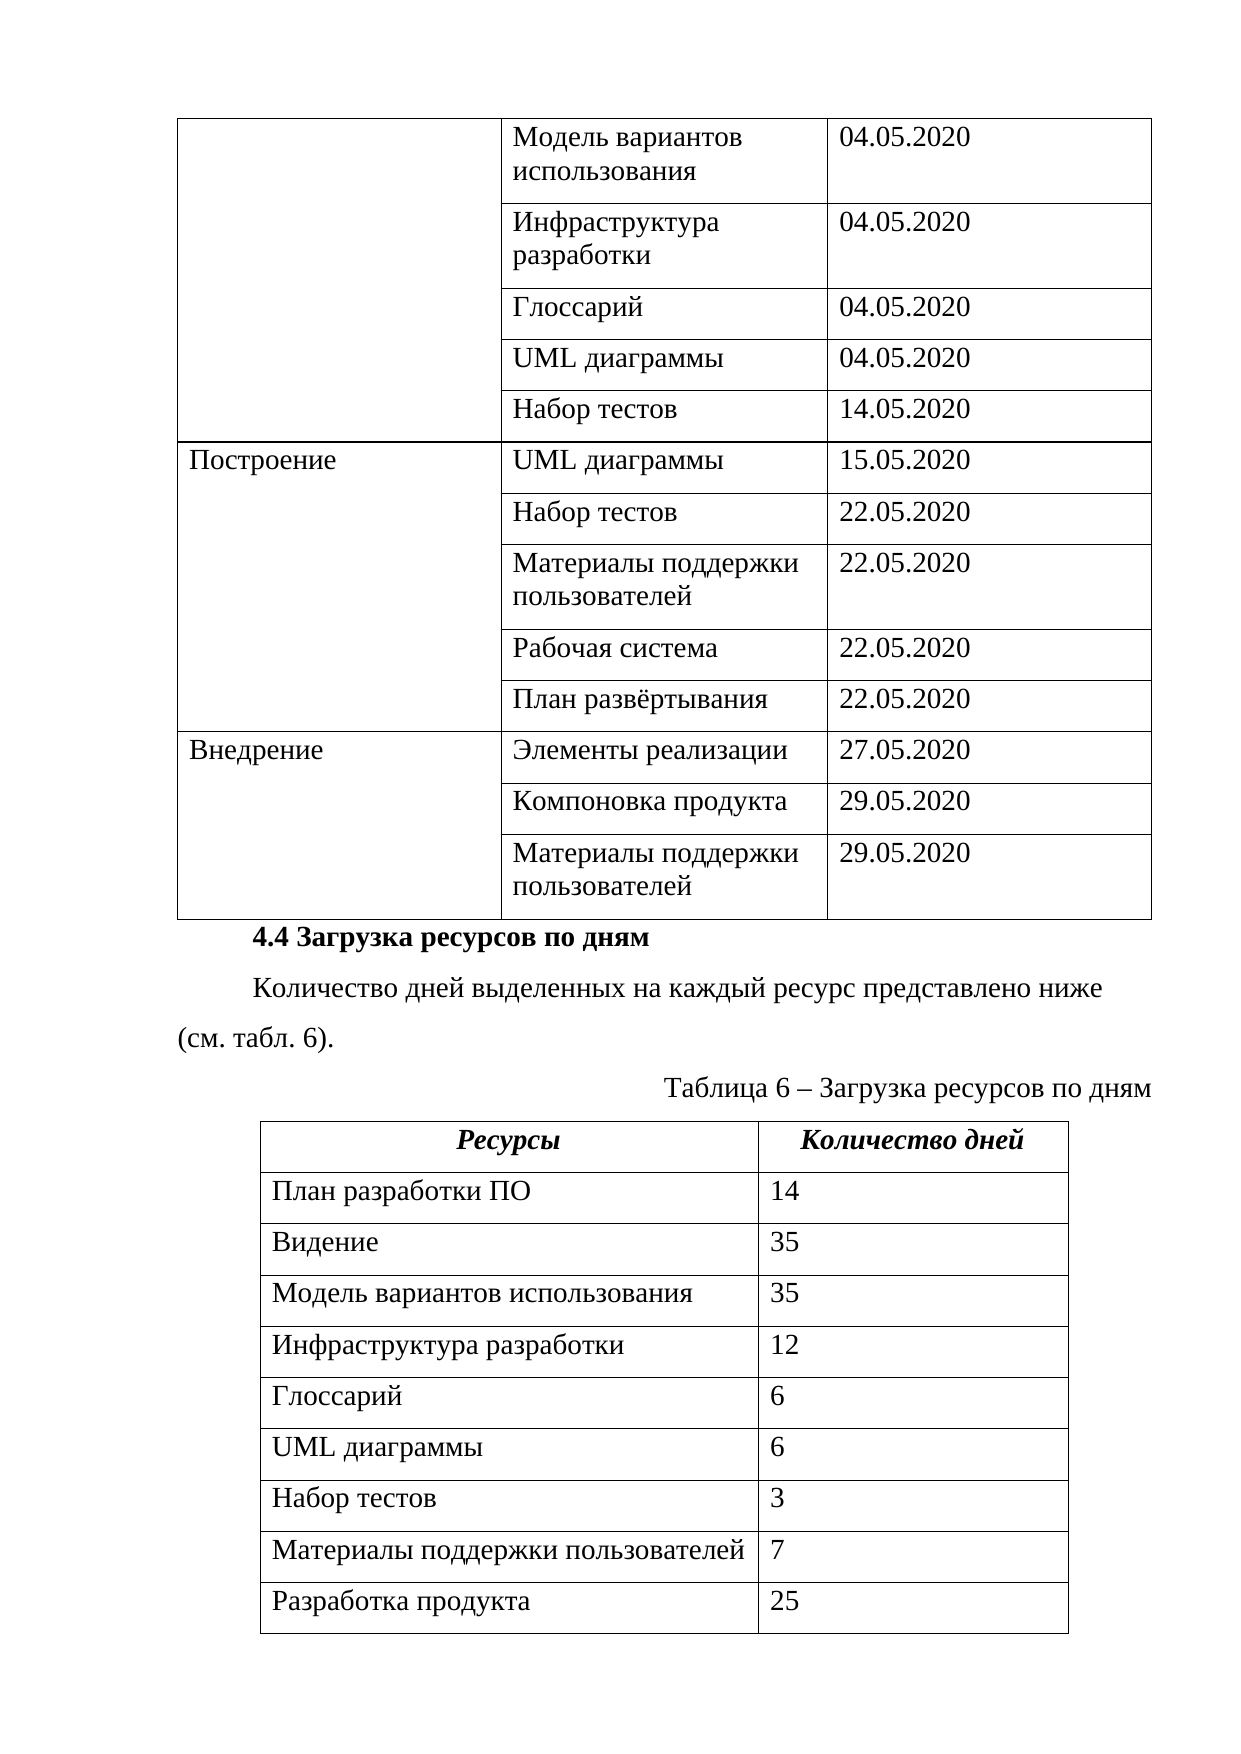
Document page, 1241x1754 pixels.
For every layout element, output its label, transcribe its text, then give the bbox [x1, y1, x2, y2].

table_cell Инфраструктура разработки [502, 204, 827, 288]
table_cell Глоссарий [502, 289, 827, 339]
table_cell 04.05.2020 [828, 204, 1151, 288]
table_cell Набор тестов [502, 494, 827, 544]
table_cell Разработка продукта [261, 1583, 758, 1633]
table_cell 29.05.2020 [828, 835, 1151, 918]
table_cell Модель вариантов использования [261, 1276, 758, 1326]
table_cell 6 [759, 1429, 1068, 1479]
table_cell UML диаграммы [502, 443, 827, 493]
table_cell План разработки ПО [261, 1173, 758, 1223]
table_cell 22.05.2020 [828, 630, 1151, 680]
text 4.4 Загрузка ресурсов по дням [177, 920, 1152, 953]
table_cell Элементы реализации [502, 732, 827, 782]
table_cell Модель вариантов использования [502, 119, 827, 203]
table_cell 6 [759, 1378, 1068, 1428]
table_cell 04.05.2020 [828, 340, 1151, 390]
table_cell 14.05.2020 [828, 391, 1151, 441]
table_cell Материалы поддержки пользователей [261, 1532, 758, 1582]
table_cell Инфраструктура разработки [261, 1327, 758, 1377]
table_header Количество дней [759, 1122, 1068, 1172]
table_header Ресурсы [261, 1122, 758, 1172]
text Таблица 6 – Загрузка ресурсов по дням [177, 1071, 1152, 1104]
table_cell Глоссарий [261, 1378, 758, 1428]
table_cell 27.05.2020 [828, 732, 1151, 782]
table_cell Компоновка продукта [502, 784, 827, 834]
table_cell 3 [759, 1481, 1068, 1531]
table_cell UML диаграммы [502, 340, 827, 390]
table_cell 22.05.2020 [828, 494, 1151, 544]
table_cell 7 [759, 1532, 1068, 1582]
table_cell Материалы поддержки пользователей [502, 835, 827, 918]
table_cell Видение [261, 1224, 758, 1274]
table_cell Рабочая система [502, 630, 827, 680]
table_cell 25 [759, 1583, 1068, 1633]
table_cell Внедрение [178, 732, 501, 918]
table_cell 35 [759, 1224, 1068, 1274]
table_cell 12 [759, 1327, 1068, 1377]
table_cell План развёртывания [502, 681, 827, 731]
table_cell Материалы поддержки пользователей [502, 545, 827, 629]
table_cell Набор тестов [261, 1481, 758, 1531]
table_cell 29.05.2020 [828, 784, 1151, 834]
table_cell 15.05.2020 [828, 443, 1151, 493]
table_cell Построение [178, 443, 501, 731]
table_cell UML диаграммы [261, 1429, 758, 1479]
table_cell 14 [759, 1173, 1068, 1223]
table_cell 04.05.2020 [828, 289, 1151, 339]
table_cell 04.05.2020 [828, 119, 1151, 203]
table_cell 22.05.2020 [828, 545, 1151, 629]
table_cell 22.05.2020 [828, 681, 1151, 731]
table_cell Набор тестов [502, 391, 827, 441]
table_cell 35 [759, 1276, 1068, 1326]
text Количество дней выделенных на каждый ресурс представлено ниже (см. табл. 6). [177, 970, 1152, 1054]
